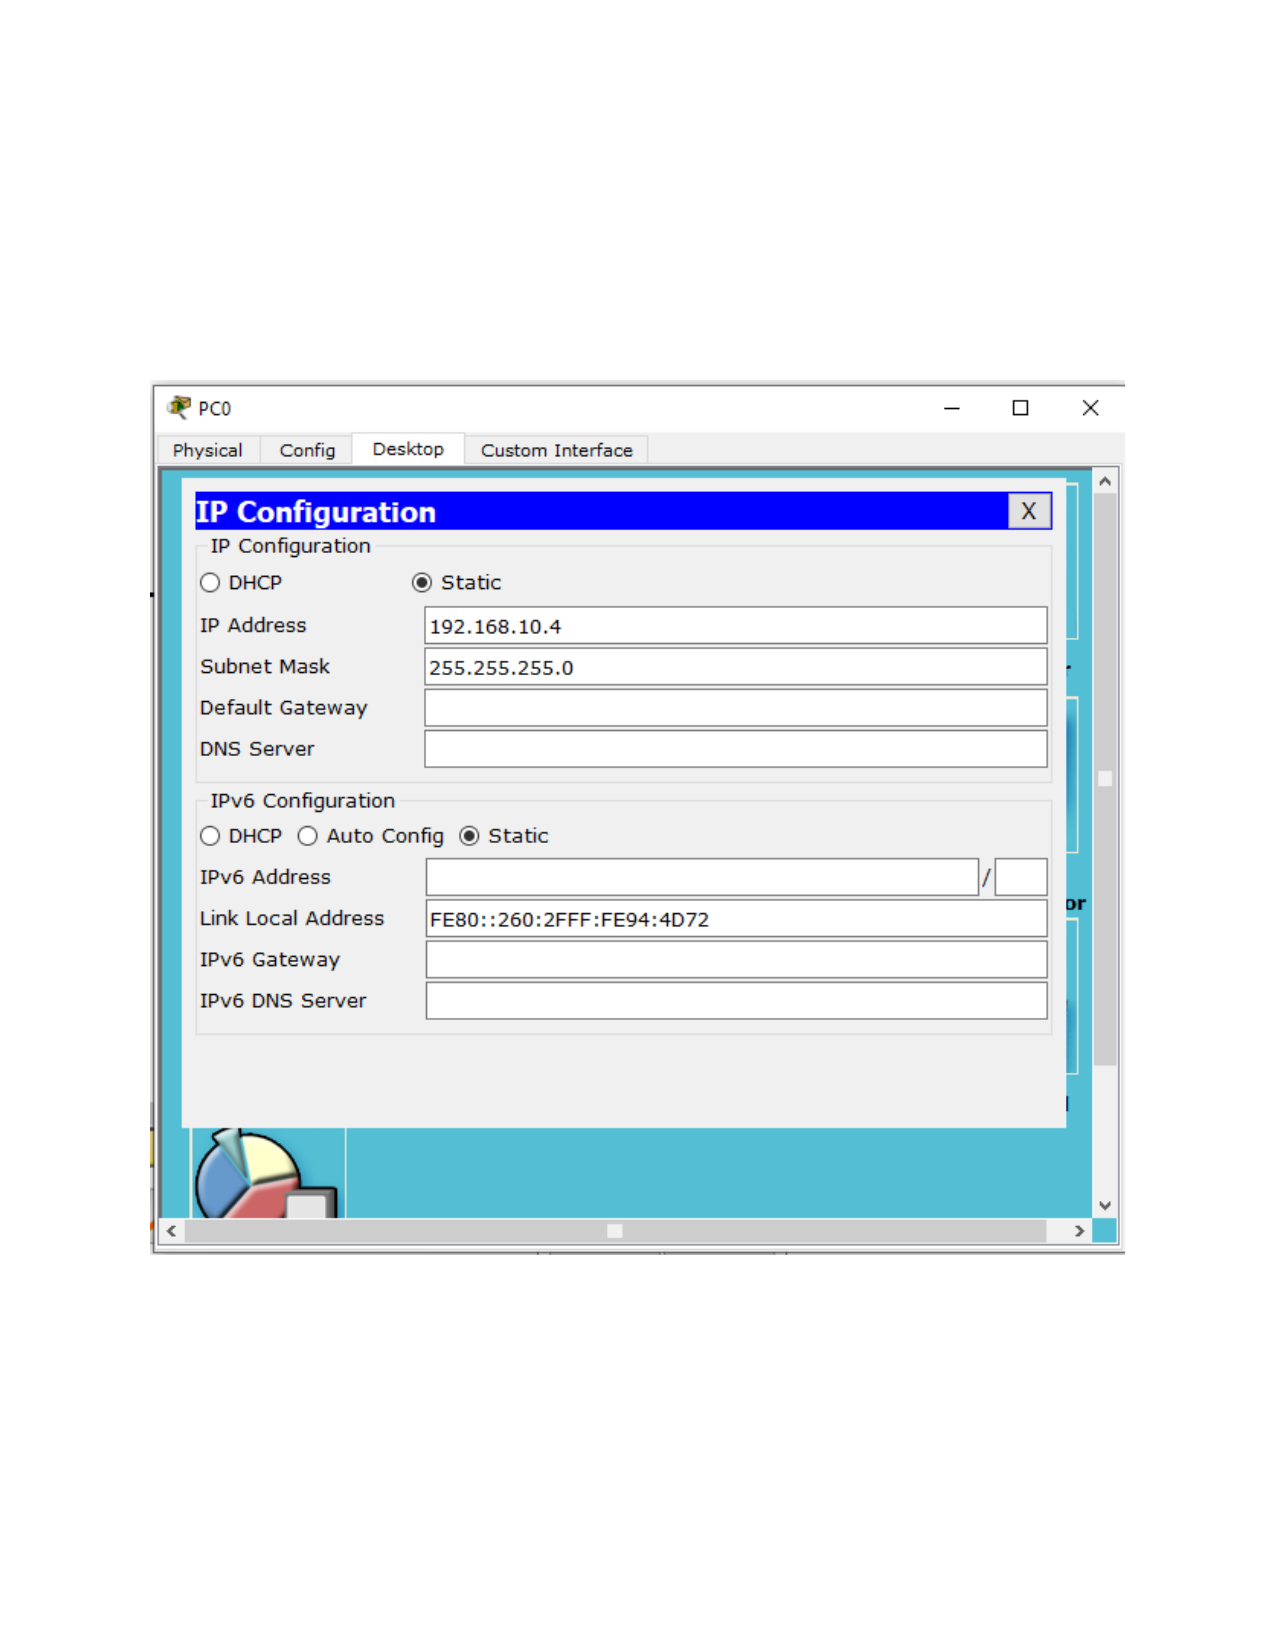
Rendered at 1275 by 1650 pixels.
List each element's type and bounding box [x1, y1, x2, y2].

picture [150, 380, 1125, 1255]
